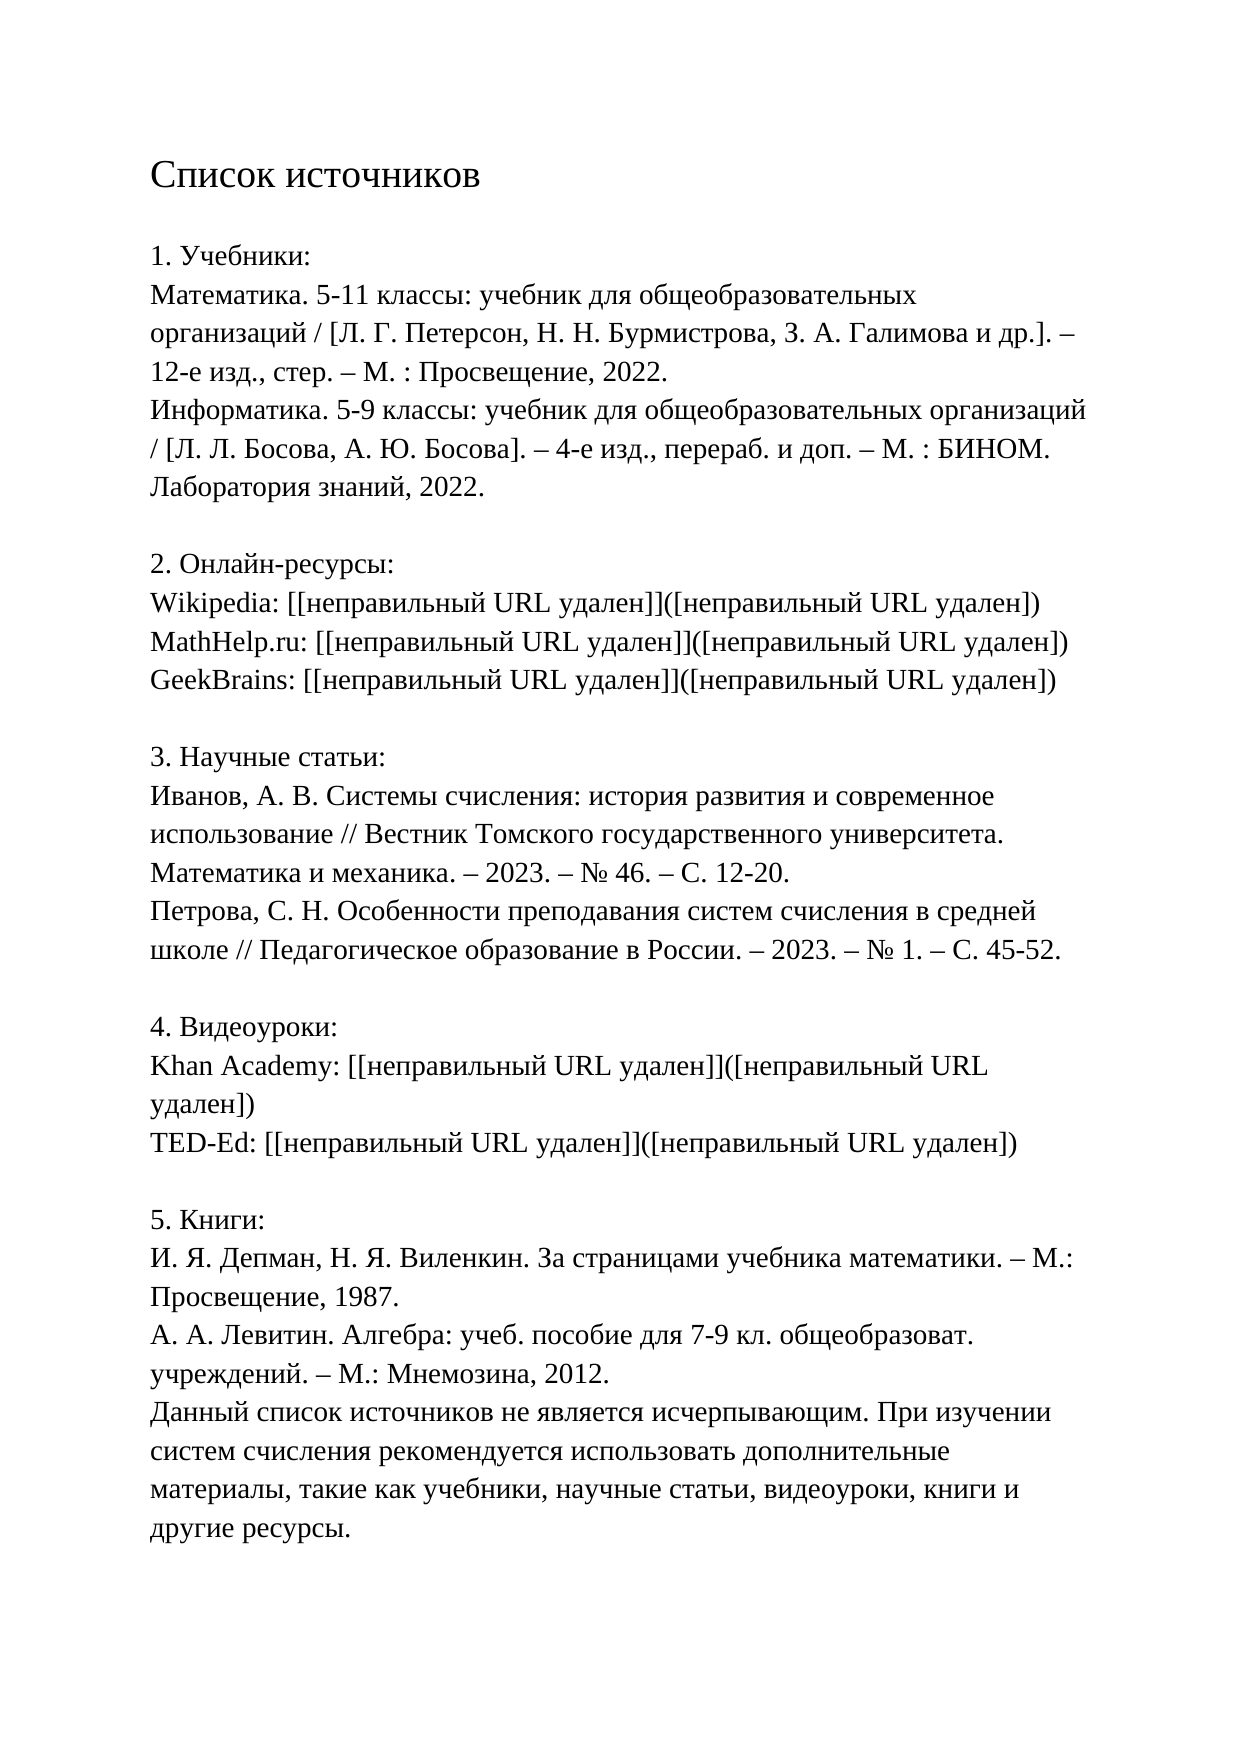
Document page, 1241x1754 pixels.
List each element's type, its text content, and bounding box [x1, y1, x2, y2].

text 4. Видеоуроки: [150, 1009, 1090, 1043]
text Математика. 5-11 классы: учебник для общеобразовательных организаций / [Л. Г. Петерсон, Н. Н. Бурмистрова, З. А. Галимова и др.]. – 12-е изд., стер. – М. : Просвещение, 2022. [150, 277, 1090, 387]
text 2. Онлайн-ресурсы: [150, 547, 1090, 580]
text И. Я. Депман, Н. Я. Виленкин. За страницами учебника математики. – М.: Просвещение, 1987. [150, 1240, 1090, 1312]
text GeekBrains: [[неправильный URL удален]]([неправильный URL удален]) [150, 662, 1090, 696]
text TED-Ed: [[неправильный URL удален]]([неправильный URL удален]) [150, 1125, 1090, 1158]
text MathHelp.ru: [[неправильный URL удален]]([неправильный URL удален]) [150, 624, 1090, 657]
text Петрова, С. Н. Особенности преподавания систем счисления в средней школе // Педагогическое образование в России. – 2023. – № 1. – С. 45-52. [150, 893, 1090, 966]
text 1. Учебники: [150, 238, 1090, 272]
subtitle Список источников [150, 150, 1090, 196]
text 5. Книги: [150, 1202, 1090, 1235]
text Иванов, А. В. Системы счисления: история развития и современное использование // Вестник Томского государственного университета. Математика и механика. – 2023. – № 46. – С. 12-20. [150, 778, 1090, 888]
text Khan Academy: [[неправильный URL удален]]([неправильный URL удален]) [150, 1048, 1090, 1120]
text Информатика. 5-9 классы: учебник для общеобразовательных организаций / [Л. Л. Босова, А. Ю. Босова]. – 4-е изд., перераб. и доп. – М. : БИНОМ. Лаборатория знаний, 2022. [150, 392, 1090, 503]
text 3. Научные статьи: [150, 739, 1090, 773]
text А. А. Левитин. Алгебра: учеб. пособие для 7-9 кл. общеобразоват. учреждений. – М.: Мнемозина, 2012. [150, 1317, 1090, 1389]
text Wikipedia: [[неправильный URL удален]]([неправильный URL удален]) [150, 585, 1090, 619]
text Данный список источников не является исчерпывающим. При изучении систем счисления рекомендуется использовать дополнительные материалы, такие как учебники, научные статьи, видеоуроки, книги и другие ресурсы. [150, 1394, 1090, 1544]
